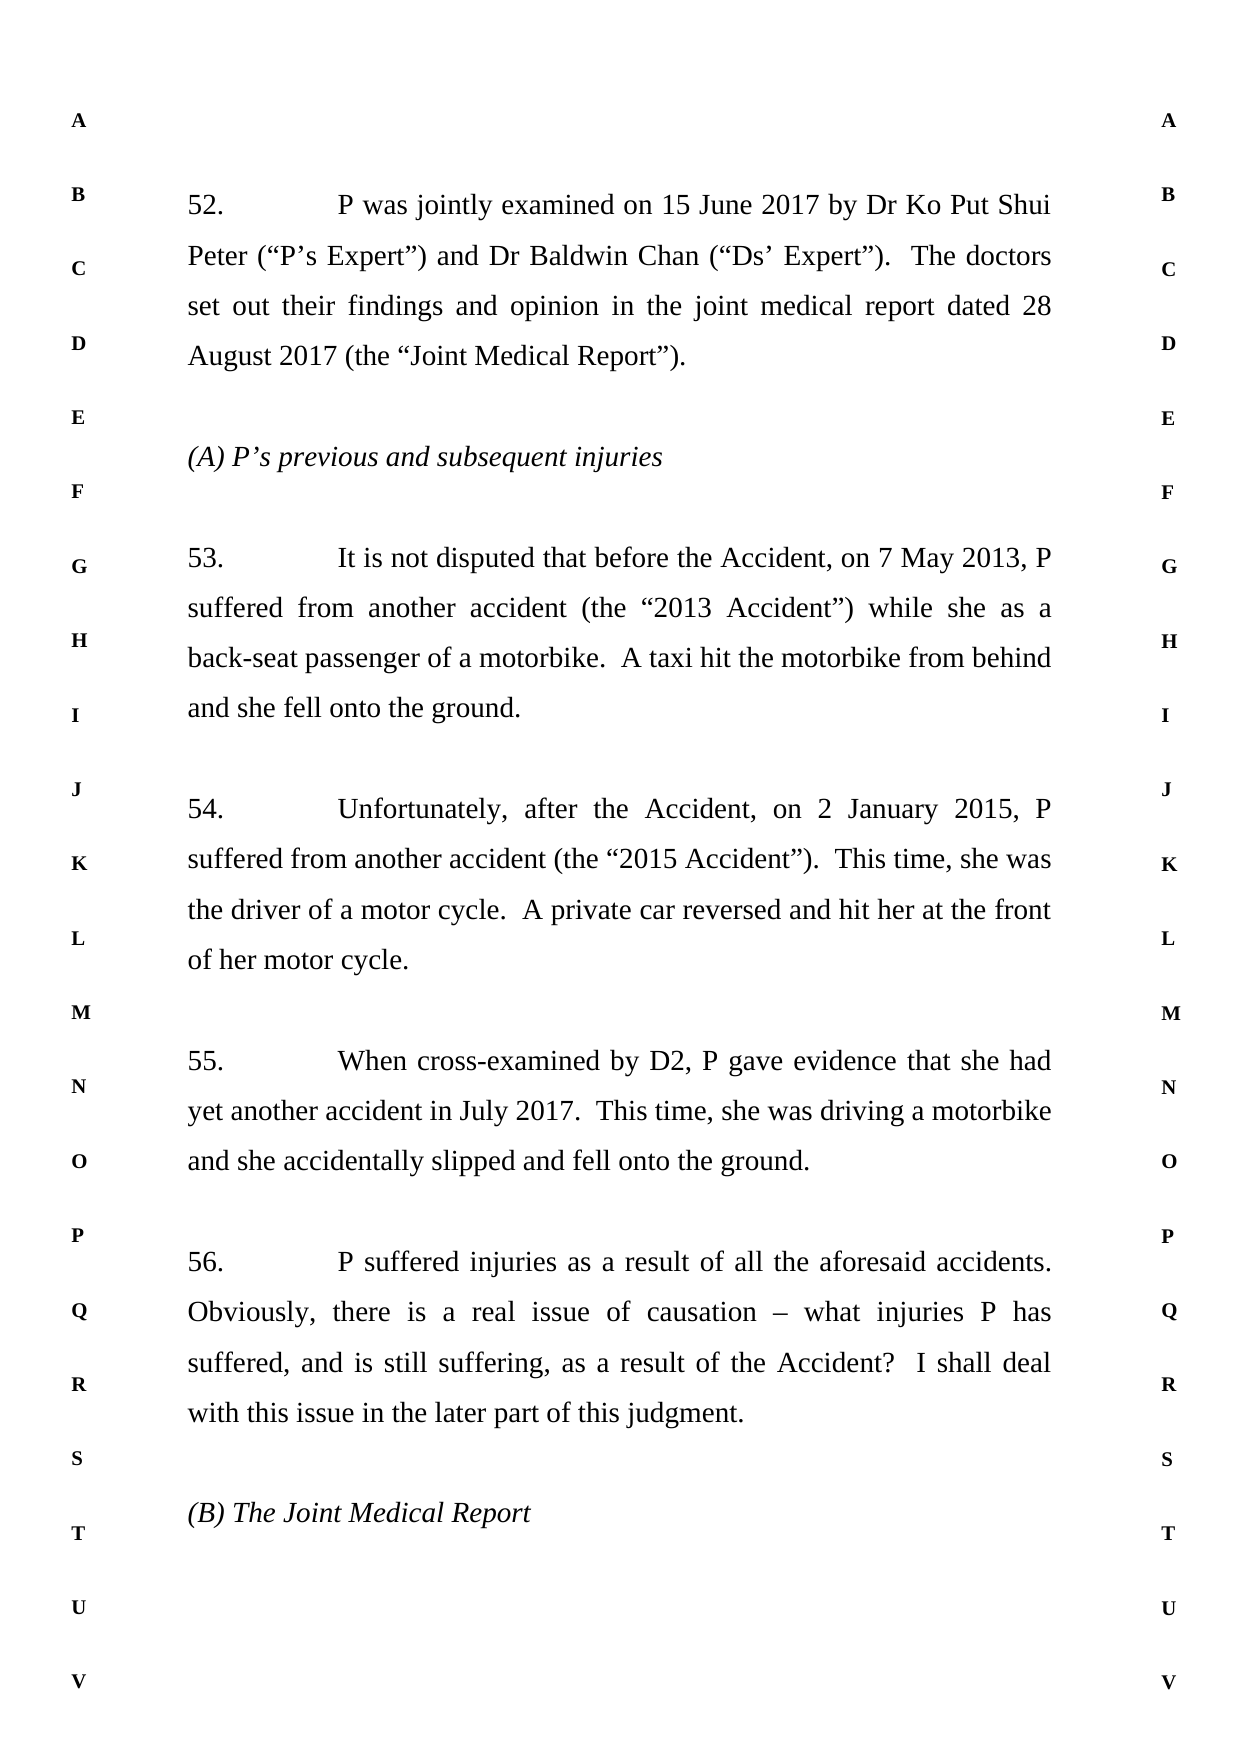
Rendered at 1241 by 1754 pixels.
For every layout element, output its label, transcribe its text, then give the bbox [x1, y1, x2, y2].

list Unfortunately, after the Accident, on 2 January 2015, P suffered from another accident (the “2015 Accident”). This time, she was the driver of a motor cycle. A private car reversed and hit her at the front of her motor cycle. [187, 791, 1053, 976]
list When cross-examined by D2, P gave evidence that she had yet another accident in July 2017. This time, she was driving a motorbike and she accidentally slipped and fell onto the ground. [187, 1043, 1053, 1177]
list It is not disputed that before the Accident, on 7 May 2013, P suffered from another accident (the “2013 Accident”) while she as a back-seat passenger of a motorbike. A taxi hit the motorbike from behind and she fell onto the ground. [187, 540, 1053, 724]
list (B) The Joint Medical Report [187, 1496, 1053, 1529]
list P suffered injuries as a result of all the aforesaid accidents. Obviously, there is a real issue of causation – what injuries P has suffered, and is still suffering, as a result of the Accident? I shall deal with this issue in the later part of this judgment. [187, 1244, 1053, 1428]
list (A) P’s previous and subsequent injuries [187, 439, 1053, 473]
list P was jointly examined on 15 June 2017 by Dr Ko Put Shui Peter (“P’s Expert”) and Dr Baldwin Chan (“Ds’ Expert”). The doctors set out their findings and opinion in the joint medical report dated 28 August 2017 (the “Joint Medical Report”). [187, 187, 1053, 372]
